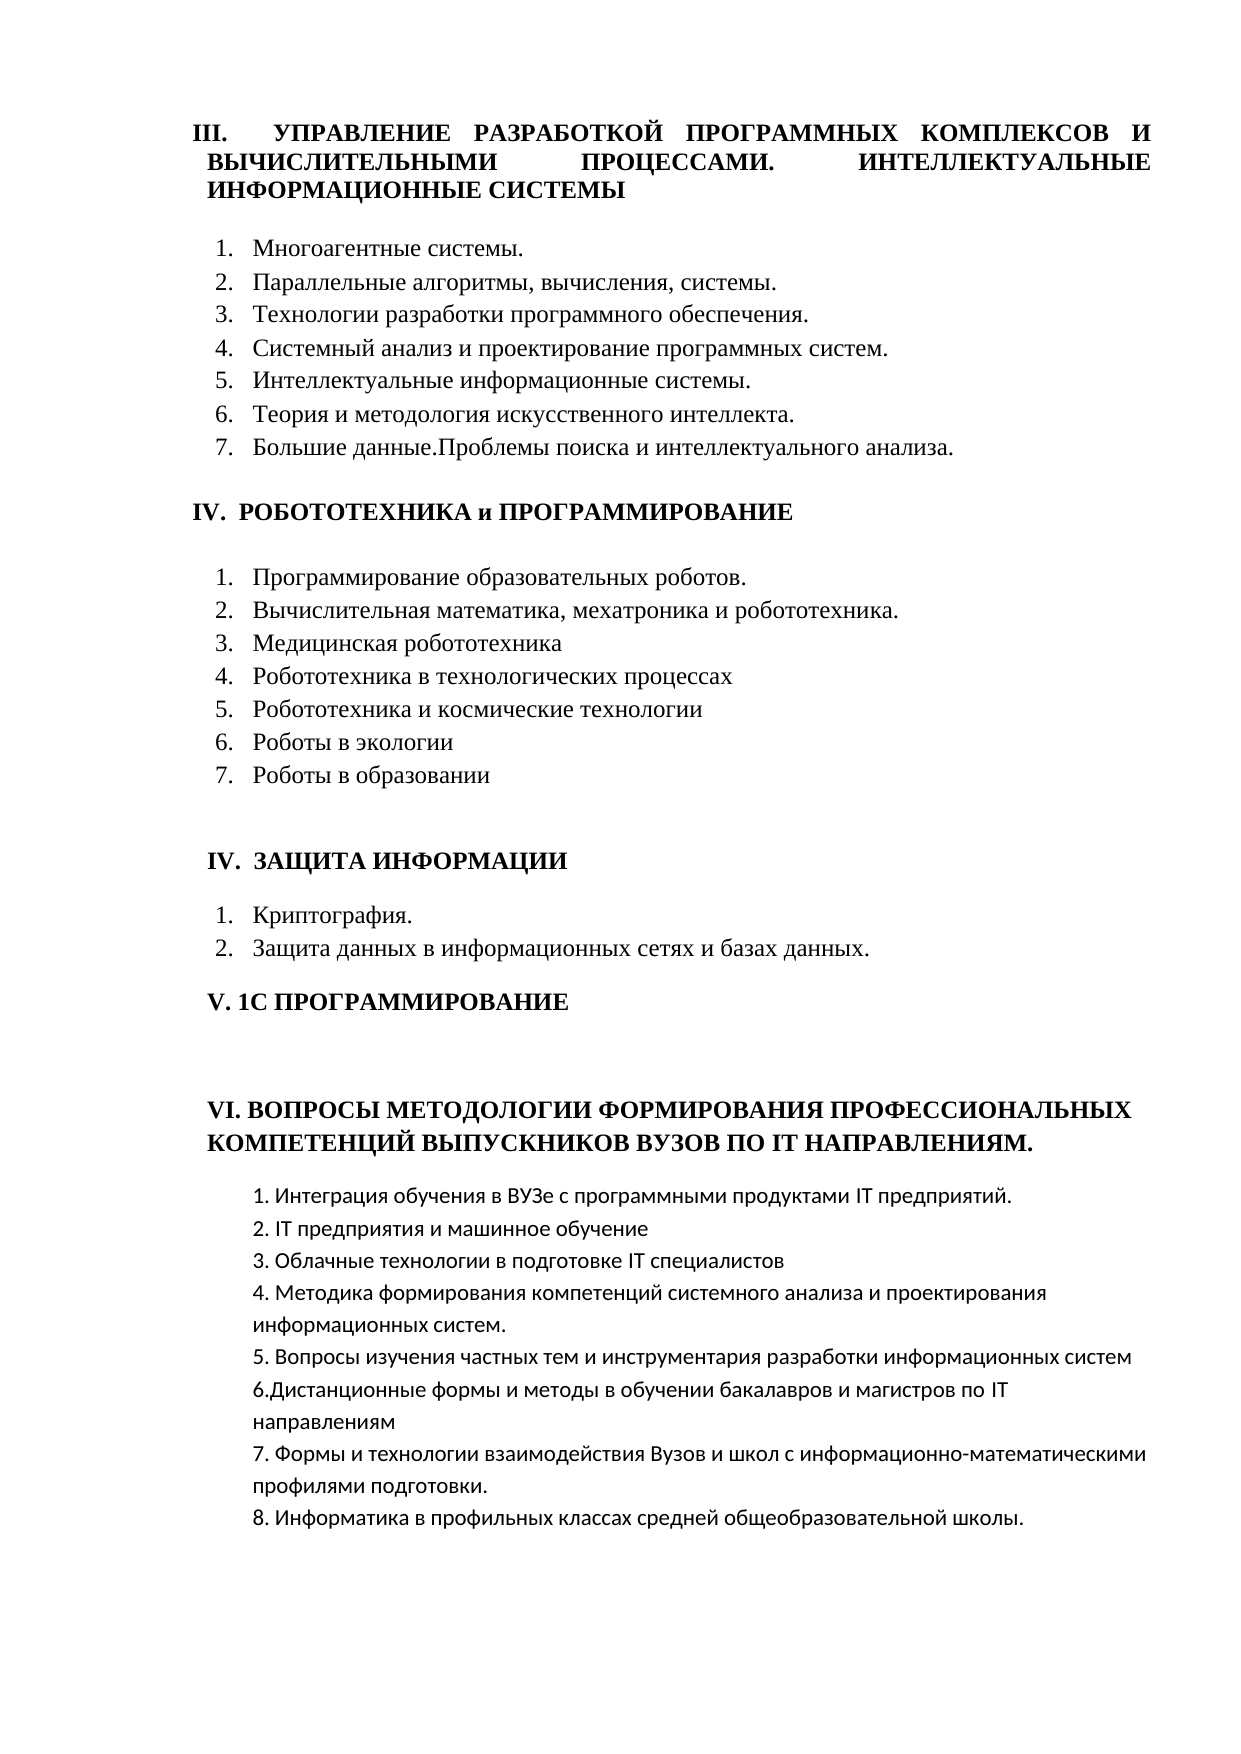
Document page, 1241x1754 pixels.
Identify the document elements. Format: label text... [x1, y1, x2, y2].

list Параллельные алгоритмы, вычисления, системы. [215, 267, 1152, 295]
list Криптография. [215, 900, 1152, 929]
text III. УПРАВЛЕНИЕ РАЗРАБОТКОЙ ПРОГРАММНЫХ КОМПЛЕКСОВ И ВЫЧИСЛИТЕЛЬНЫМИ ПРОЦЕССАМИ. ИНТЕЛЛЕКТУАЛЬНЫЕ ИНФОРМАЦИОННЫЕ СИСТЕМЫ [192, 118, 1152, 204]
list Большие данные.Проблемы поиска и интеллектуального анализа. [215, 432, 1152, 460]
list Роботы в образовании [215, 760, 1152, 789]
list Технологии разработки программного обеспечения. [215, 299, 1152, 328]
list 1. Интеграция обучения в ВУЗе с программными продуктами IT предприятий. [252, 1182, 1152, 1209]
list 2. IT предприятия и машинное обучение [252, 1214, 1152, 1242]
list Медицинская робототехника [215, 628, 1152, 657]
list Программирование образовательных роботов. [215, 562, 1152, 591]
list Системный анализ и проектирование программных систем. [215, 333, 1152, 361]
text IV. ЗАЩИТА ИНФОРМАЦИИ [207, 846, 1152, 875]
list Защита данных в информационных сетях и базах данных. [215, 933, 1152, 962]
list 3. Облачные технологии в подготовке IT специалистов [252, 1246, 1152, 1274]
list 5. Вопросы изучения частных тем и инструментария разработки информационных систем [252, 1342, 1152, 1371]
list Робототехника в технологических процессах [215, 661, 1152, 690]
list Интеллектуальные информационные системы. [215, 366, 1152, 394]
list IV. РОБОТОТЕХНИКА и ПРОГРАММИРОВАНИЕ [192, 497, 1152, 526]
list Теория и методология искусственного интеллекта. [215, 399, 1152, 427]
list 8. Информатика в профильных классах средней общеобразовательной школы. [252, 1503, 1152, 1531]
list Вычислительная математика, мехатроника и робототехника. [215, 595, 1152, 624]
list 4. Методика формирования компетенций системного анализа и проектирования информационных систем. [252, 1278, 1152, 1338]
list Многоагентные системы. [215, 233, 1152, 262]
list 7. Формы и технологии взаимодействия Вузов и школ с информационно-математическими профилями подготовки. [252, 1439, 1152, 1499]
text V. 1С ПРОГРАММИРОВАНИЕ [207, 987, 1152, 1016]
list Робототехника и космические технологии [215, 694, 1152, 723]
text VI. ВОПРОСЫ МЕТОДОЛОГИИ ФОРМИРОВАНИЯ ПРОФЕССИОНАЛЬНЫХ КОМПЕТЕНЦИЙ ВЫПУСКНИКОВ ВУЗОВ ПО IT НАПРАВЛЕНИЯМ. [207, 1095, 1152, 1156]
list 6.Дистанционные формы и методы в обучении бакалавров и магистров по IT направлениям [252, 1375, 1152, 1435]
list Роботы в экологии [215, 727, 1152, 756]
